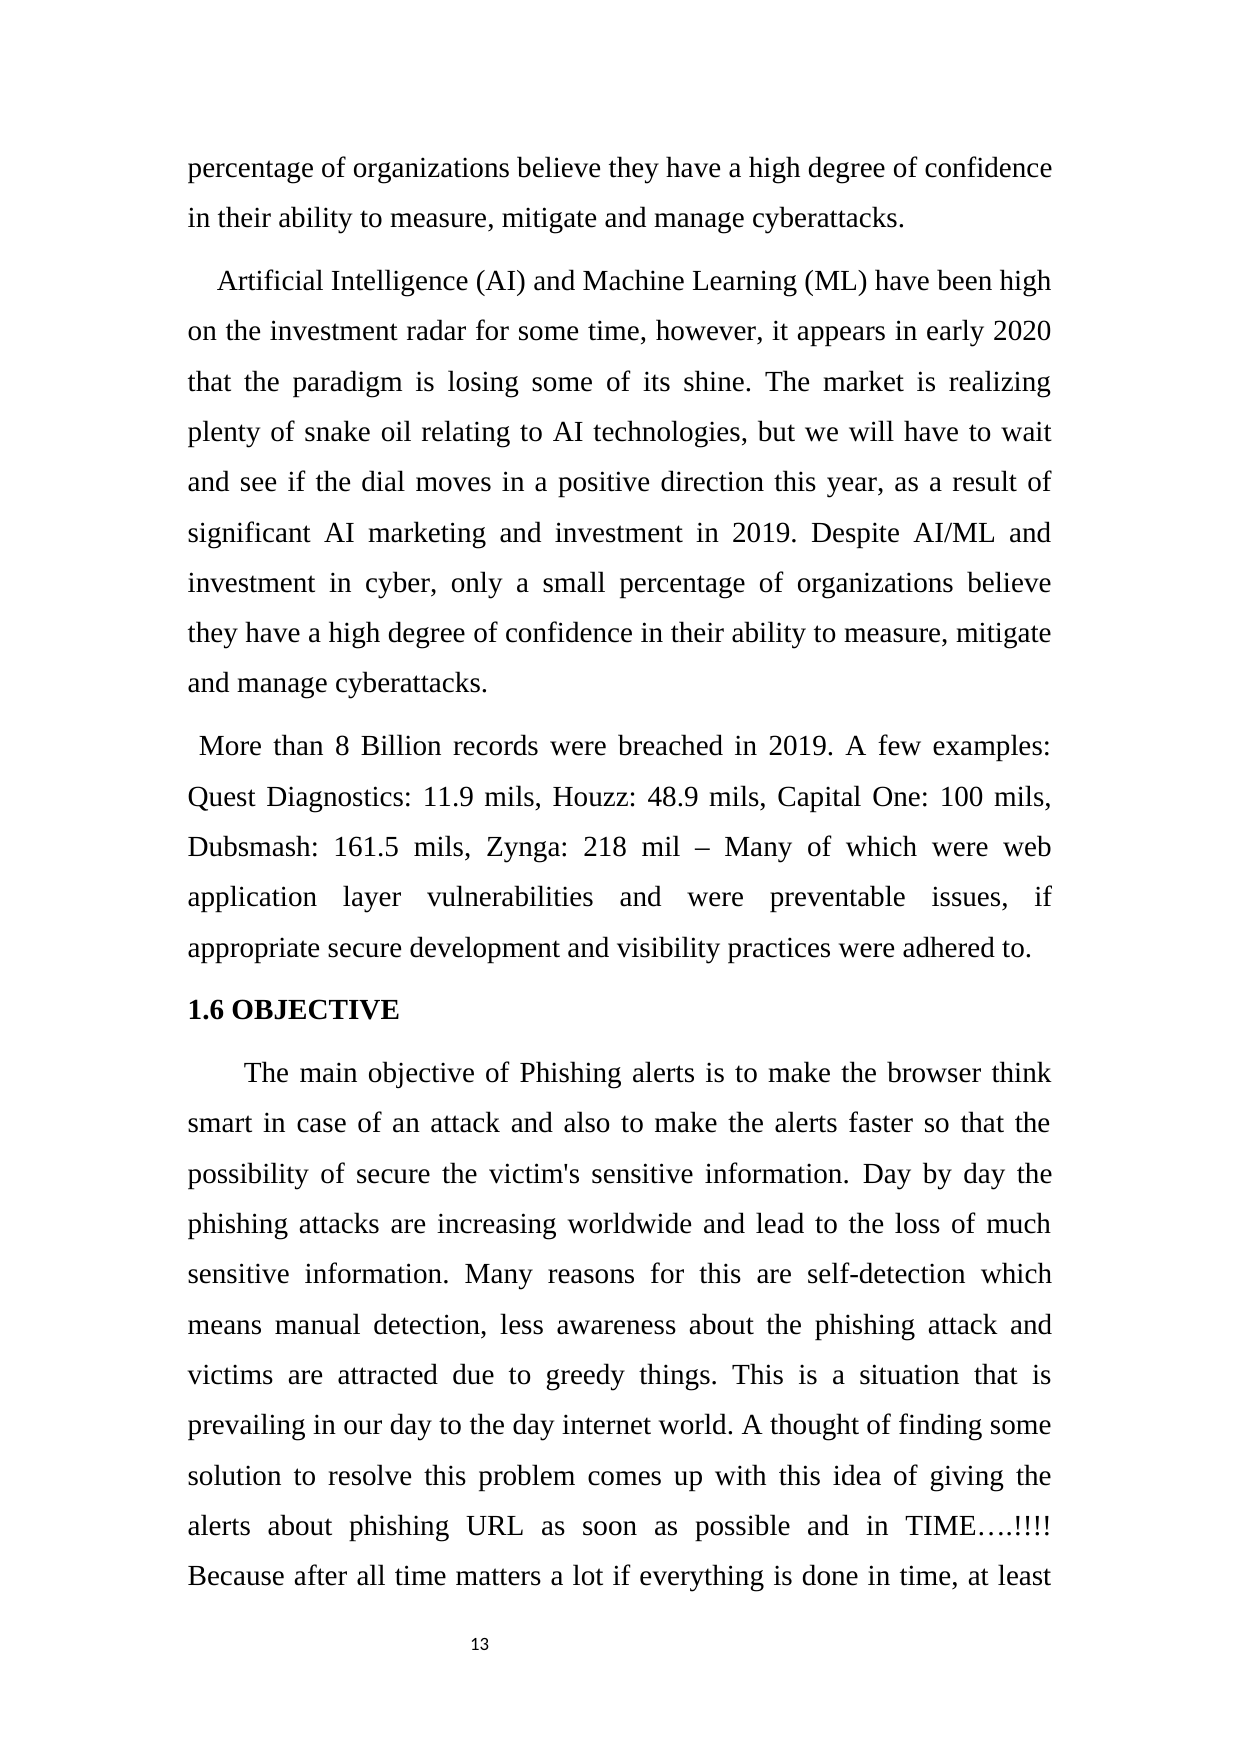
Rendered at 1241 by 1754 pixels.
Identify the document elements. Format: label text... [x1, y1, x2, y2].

text Artificial Intelligence (AI) and Machine Learning (ML) have been high on the investment radar for some time, however, it appears in early 2020 that the paradigm is losing some of its shine. The market is realizing plenty of snake oil relating to AI technologies, but we will have to wait and see if the dial moves in a positive direction this year, as a result of significant AI marketing and investment in 2019. Despite AI/ML and investment in cyber, only a small percentage of organizations believe they have a high degree of confidence in their ability to measure, mitigate and manage cyberattacks. [187, 263, 1053, 699]
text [187, 1055, 1053, 1592]
text More than 8 Billion records were breached in 2019. A few examples: Quest Diagnostics: 11.9 mils, Houzz: 48.9 mils, Capital One: 100 mils, Dubsmash: 161.5 mils, Zynga: 218 mil – Many of which were web application layer vulnerabilities and were preventable issues, if appropriate secure development and visibility practices were adhered to. [187, 728, 1053, 963]
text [187, 150, 1053, 234]
text 1.6 OBJECTIVE [187, 992, 1053, 1026]
